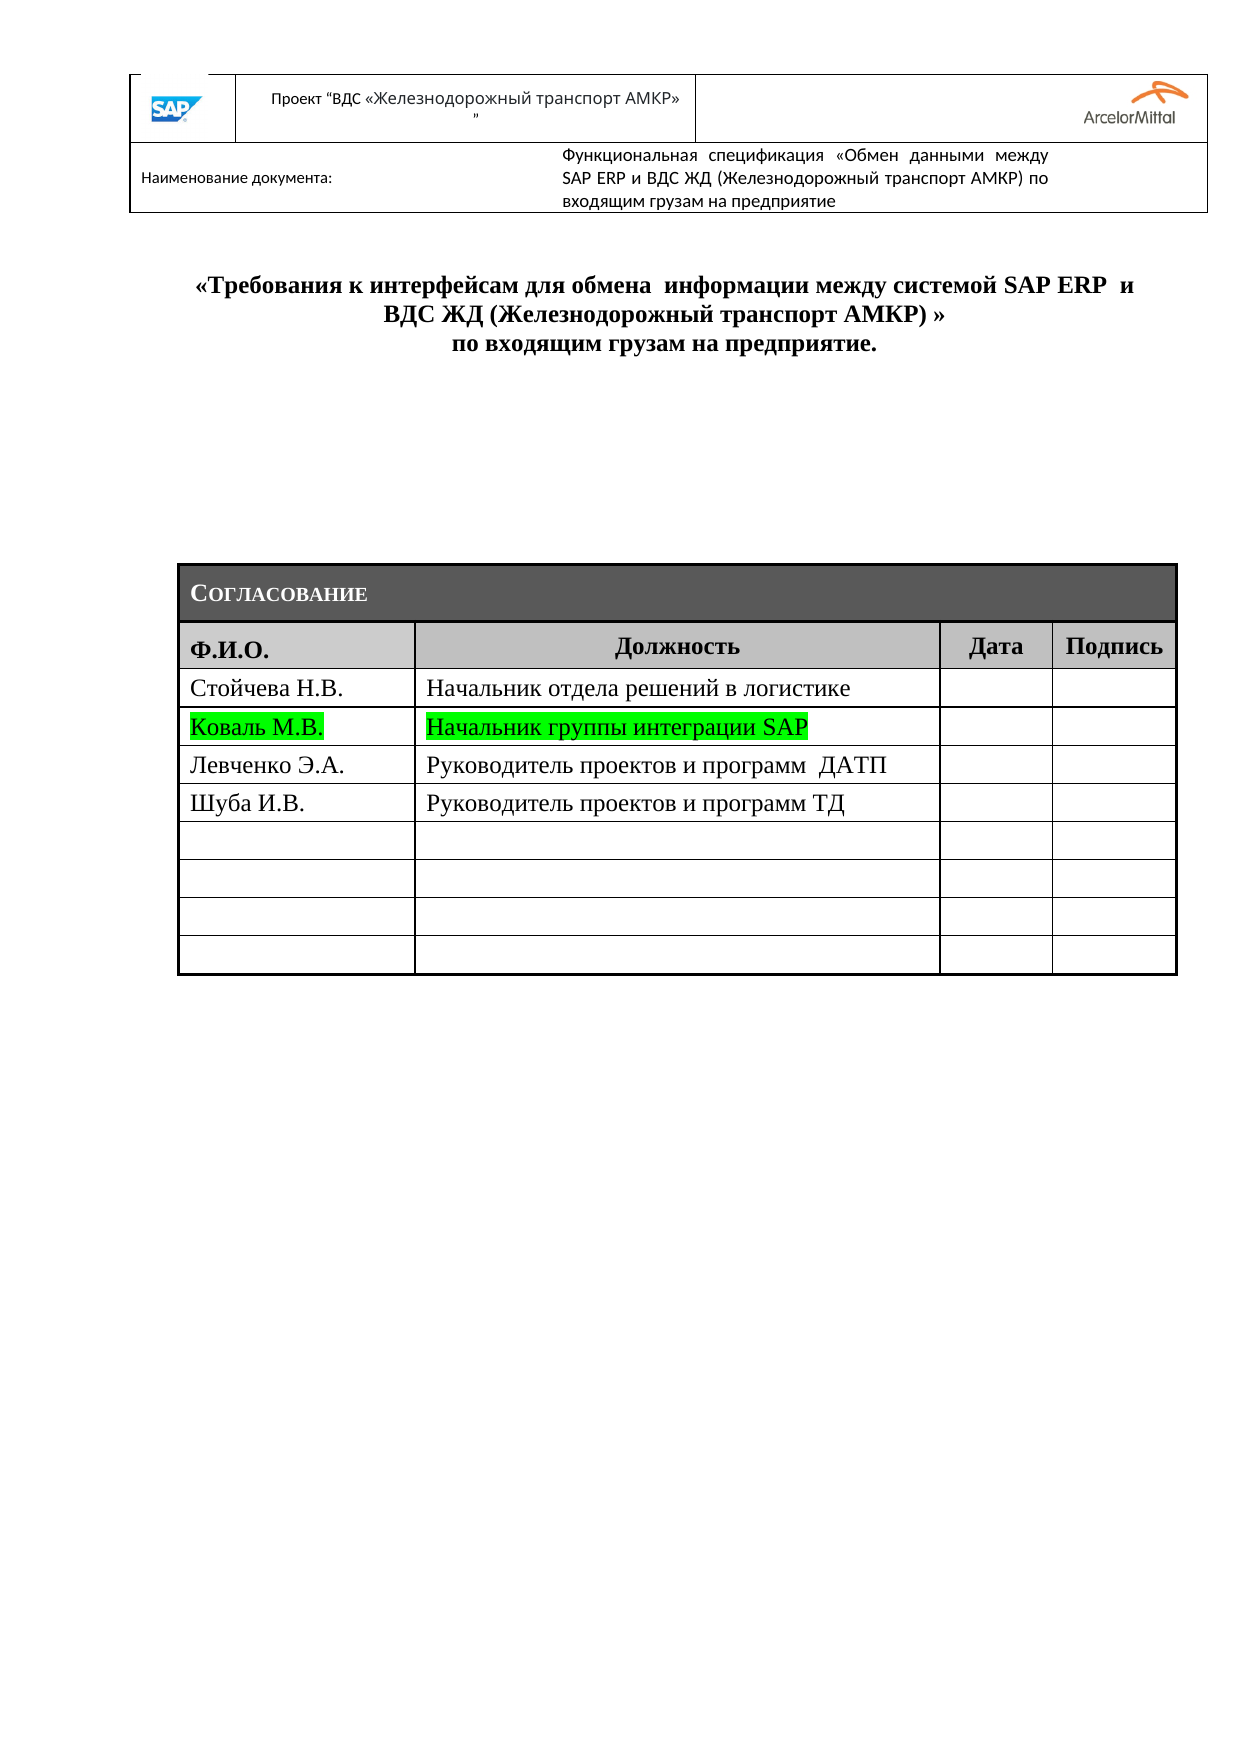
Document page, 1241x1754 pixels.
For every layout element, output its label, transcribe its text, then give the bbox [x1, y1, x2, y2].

table_cell [941, 936, 1052, 973]
table_cell [1053, 822, 1175, 859]
table_cell [180, 936, 414, 973]
table_cell [180, 898, 414, 935]
table_cell [941, 822, 1052, 859]
table_cell [941, 860, 1052, 897]
table_cell Дата [941, 623, 1052, 668]
table_cell [416, 860, 939, 897]
table_cell [416, 936, 939, 973]
table_cell Руководитель проектов и программ ТД [416, 784, 939, 821]
table_cell [941, 669, 1052, 706]
table_cell Начальник группы интеграции SAP [416, 708, 939, 744]
picture [1076, 76, 1197, 141]
table_cell Начальник отдела решений в логистике [416, 669, 939, 706]
table_cell [1053, 746, 1175, 783]
table_cell [941, 898, 1052, 935]
table_cell [941, 784, 1052, 821]
table_header Согласование [180, 566, 1175, 620]
table_cell [941, 746, 1052, 783]
table_cell [1053, 860, 1175, 897]
table_cell [180, 822, 414, 859]
table_cell Руководитель проектов и программ ДАТП [416, 746, 939, 783]
table_cell Подпись [1053, 623, 1175, 668]
table_cell [416, 898, 939, 935]
table_cell [1053, 898, 1175, 935]
table_cell [1053, 784, 1175, 821]
text по входящим грузам на предприятие. [177, 328, 1152, 357]
picture [141, 74, 209, 142]
table_cell Шуба И.В. [180, 784, 414, 821]
table_cell [416, 822, 939, 859]
table_cell Левченко Э.А. [180, 746, 414, 783]
text «Требования к интерфейсам для обмена информации между системой SAP ERP и ВДС ЖД (Железнодорожный транспорт АМКР) » [177, 270, 1152, 328]
table_cell Ф.И.О. [180, 623, 414, 668]
table_cell [1053, 708, 1175, 744]
table_cell Должность [416, 623, 939, 668]
table_cell [941, 708, 1052, 744]
table_cell [1053, 669, 1175, 706]
table_cell [180, 860, 414, 897]
table_cell Коваль М.В. [180, 708, 414, 744]
table_cell Стойчева Н.В. [180, 669, 414, 706]
table_cell [1053, 936, 1175, 973]
